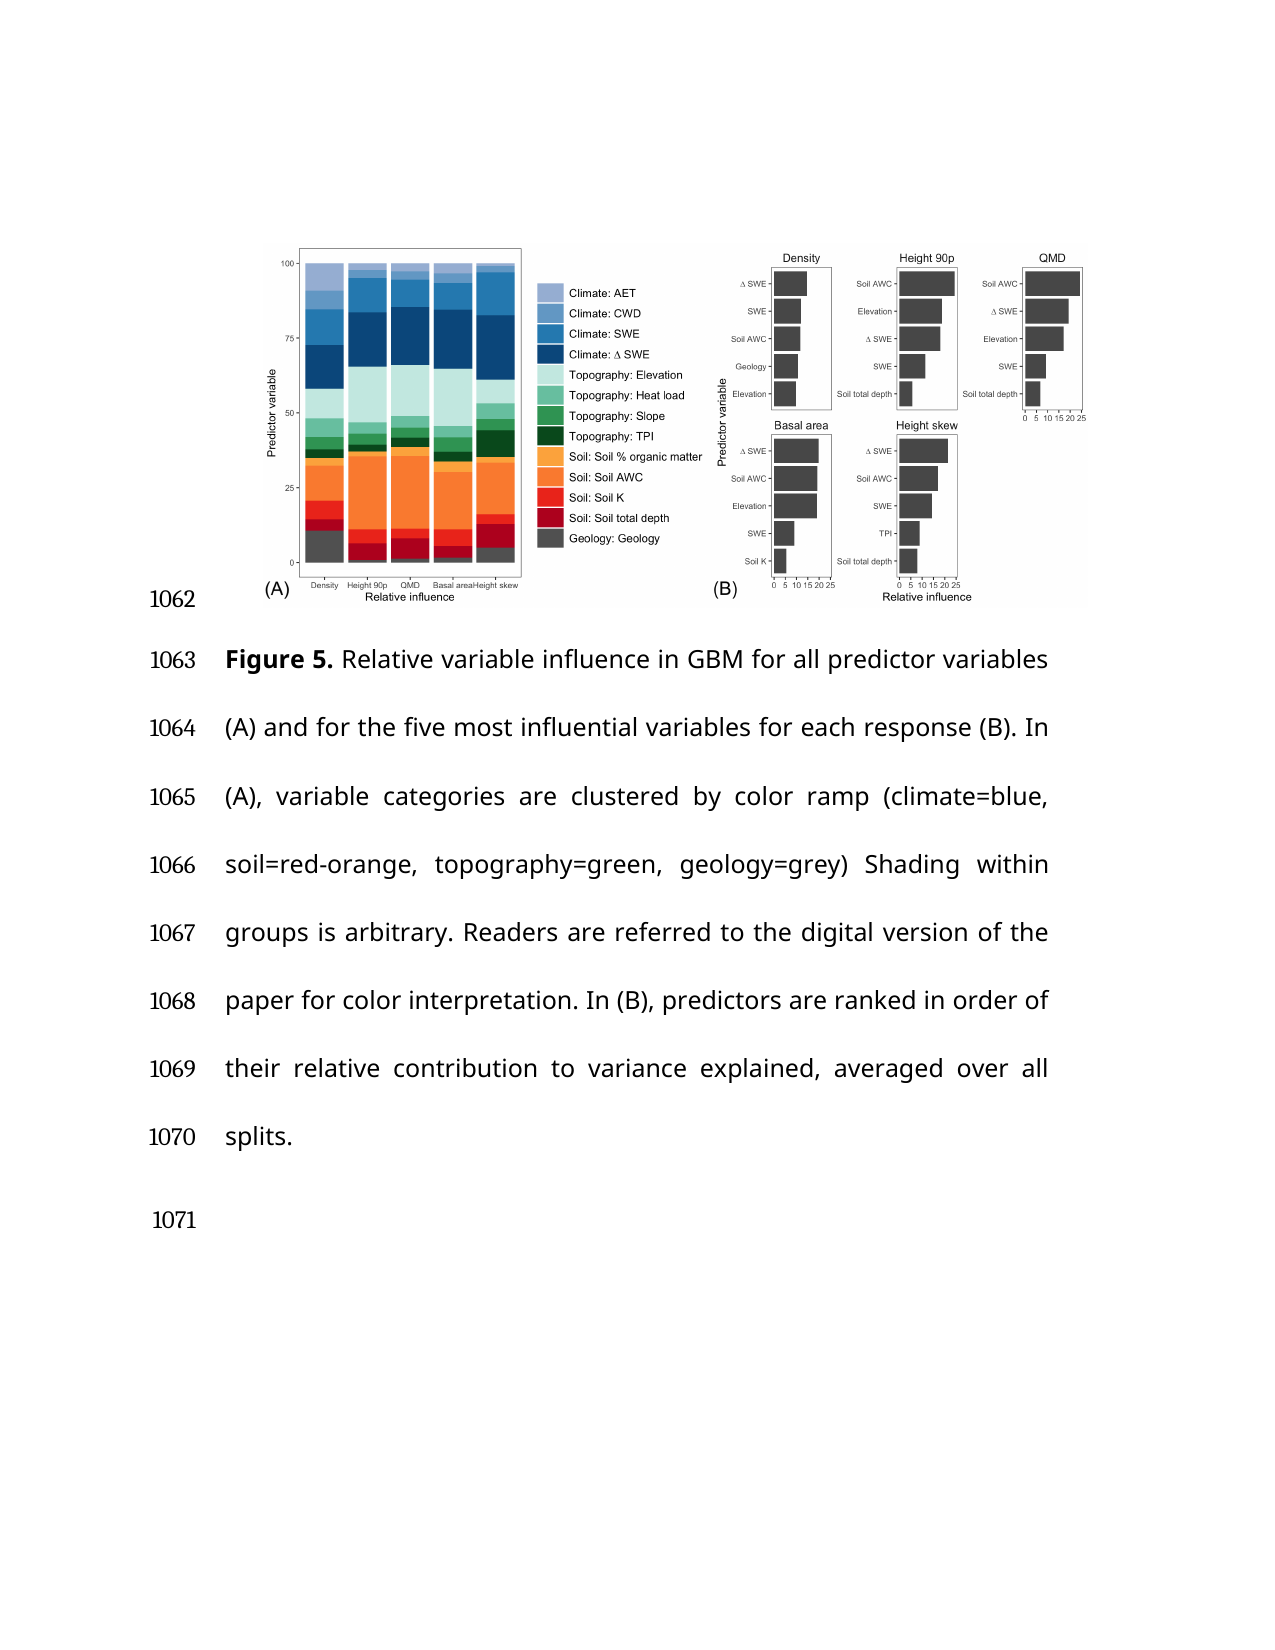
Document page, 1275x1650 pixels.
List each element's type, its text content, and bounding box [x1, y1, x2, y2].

picture [262, 243, 1088, 608]
